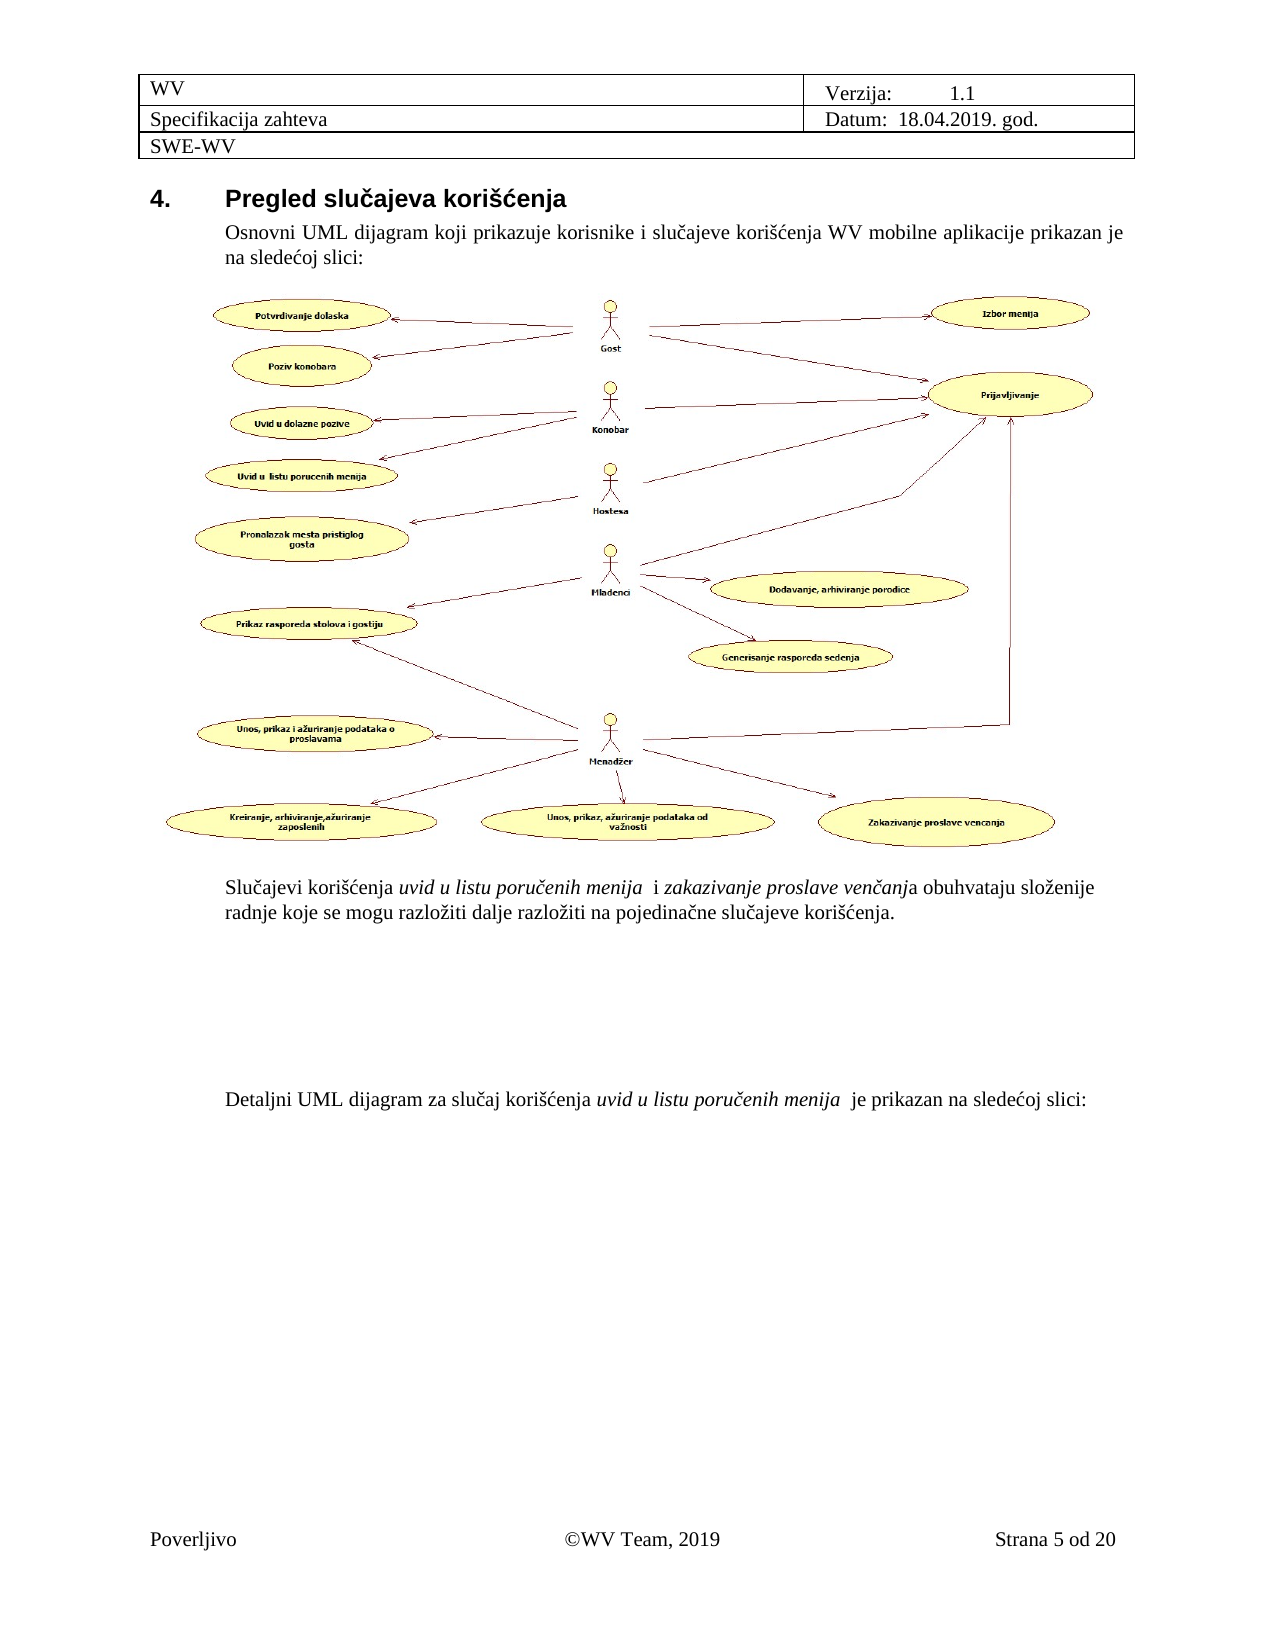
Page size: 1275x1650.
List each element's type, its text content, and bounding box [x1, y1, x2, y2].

text Osnovni UML dijagram koji prikazuje korisnike i slučajeve korišćenja WV mobilne aplikacije prikazan je na sledećoj slici: [225, 219, 1125, 269]
text Slučajevi korišćenja uvid u listu poručenih menija i zakazivanje proslave venčanja obuhvataju složenije radnje koje se mogu razložiti dalje razložiti na pojedinačne slučajeve korišćenja. [225, 874, 1125, 924]
text Detaljni UML dijagram za slučaj korišćenja uvid u listu poručenih menija je prikazan na sledećoj slici: [225, 1086, 1125, 1111]
picture [150, 281, 1108, 862]
subtitle Pregled slučajeva korišćenja [150, 184, 1125, 213]
